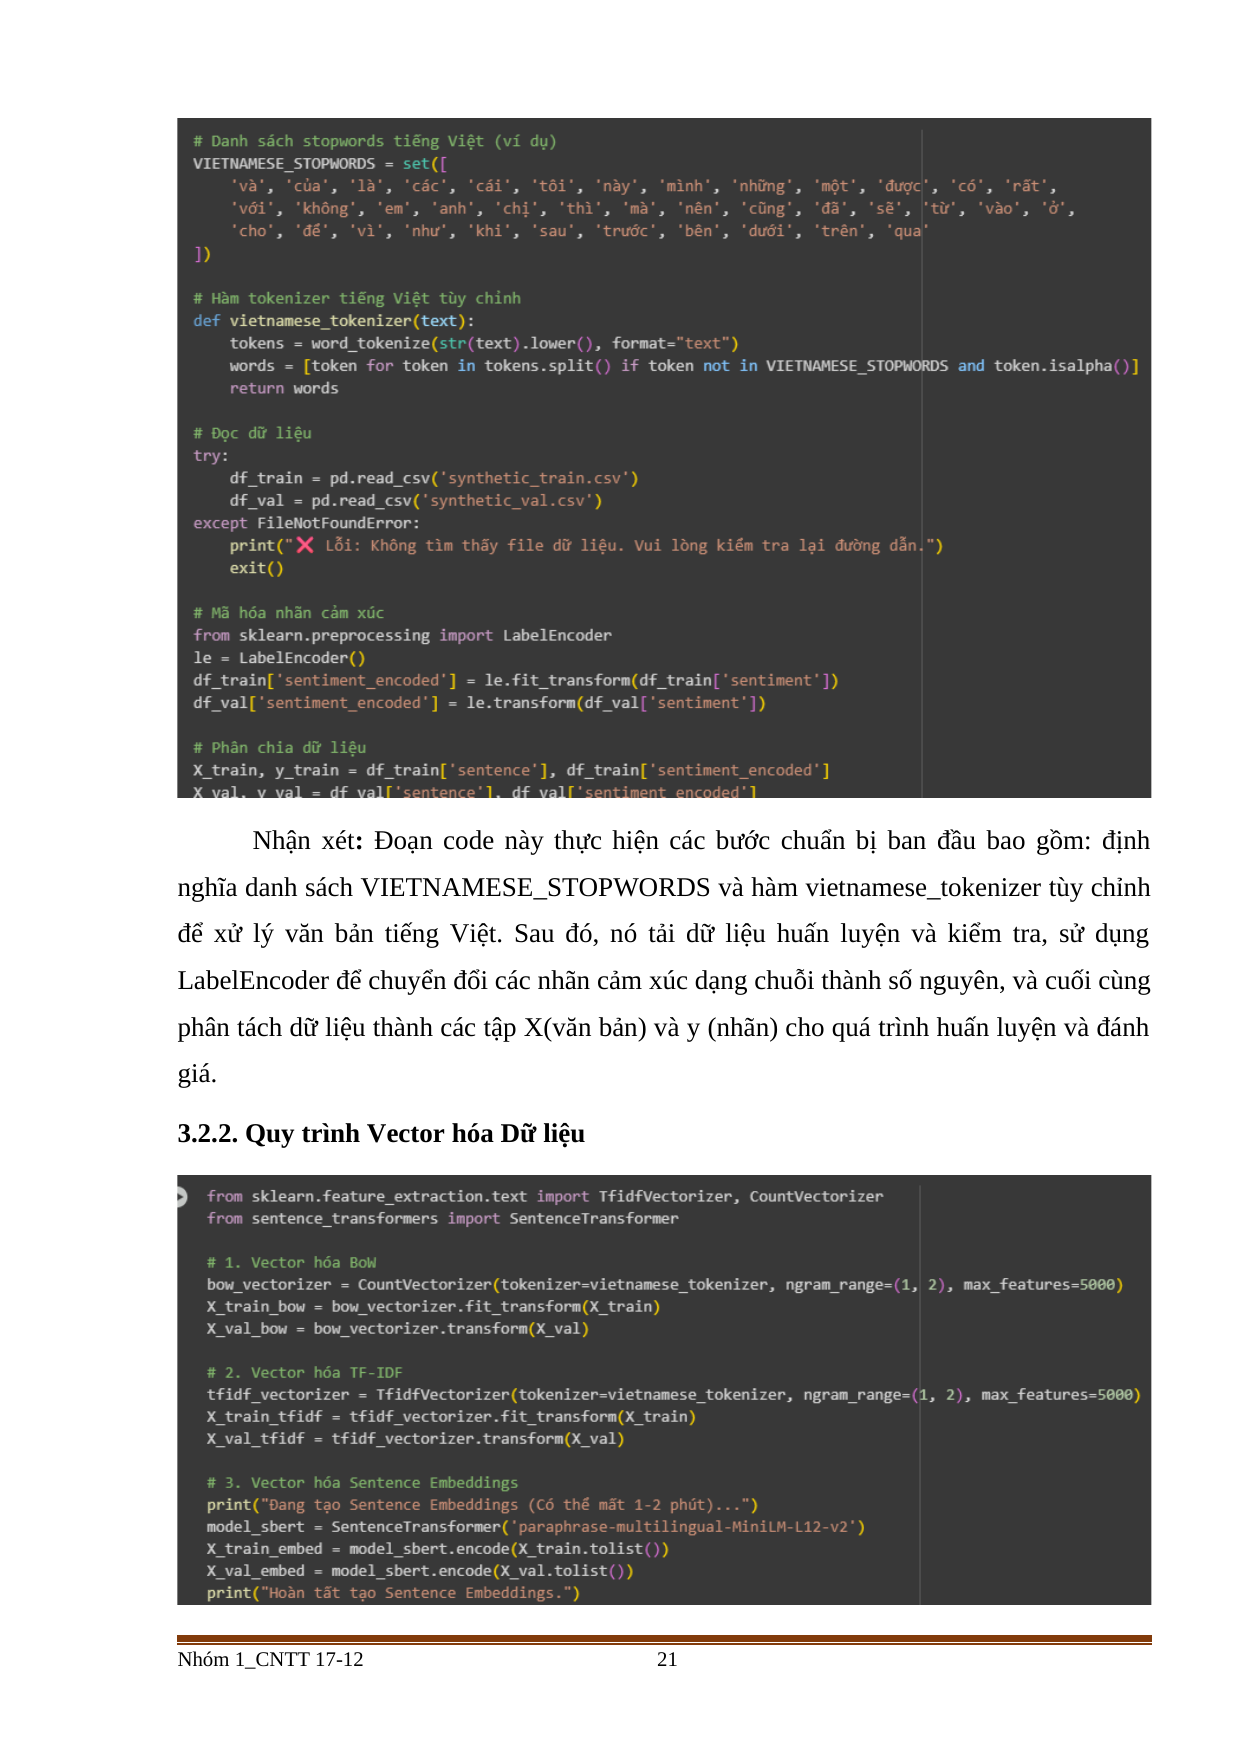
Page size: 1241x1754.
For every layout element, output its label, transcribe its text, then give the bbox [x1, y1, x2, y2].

text 3.2.2. Quy trình Vector hóa Dữ liệu [177, 1117, 1152, 1148]
picture [177, 1175, 1152, 1605]
text Nhận xét: Đoạn code này thực hiện các bước chuẩn bị ban đầu bao gồm: định nghĩa danh sách VIETNAMESE_STOPWORDS và hàm vietnamese_tokenizer tùy chỉnh để xử lý văn bản tiếng Việt. Sau đó, nó tải dữ liệu huấn luyện và kiểm tra, sử dụng LabelEncoder để chuyển đổi các nhãn cảm xúc dạng chuỗi thành số nguyên, và cuối cùng phân tách dữ liệu thành các tập X(văn bản) và y (nhãn) cho quá trình huấn luyện và đánh giá. [177, 824, 1152, 1089]
picture [177, 118, 1152, 798]
